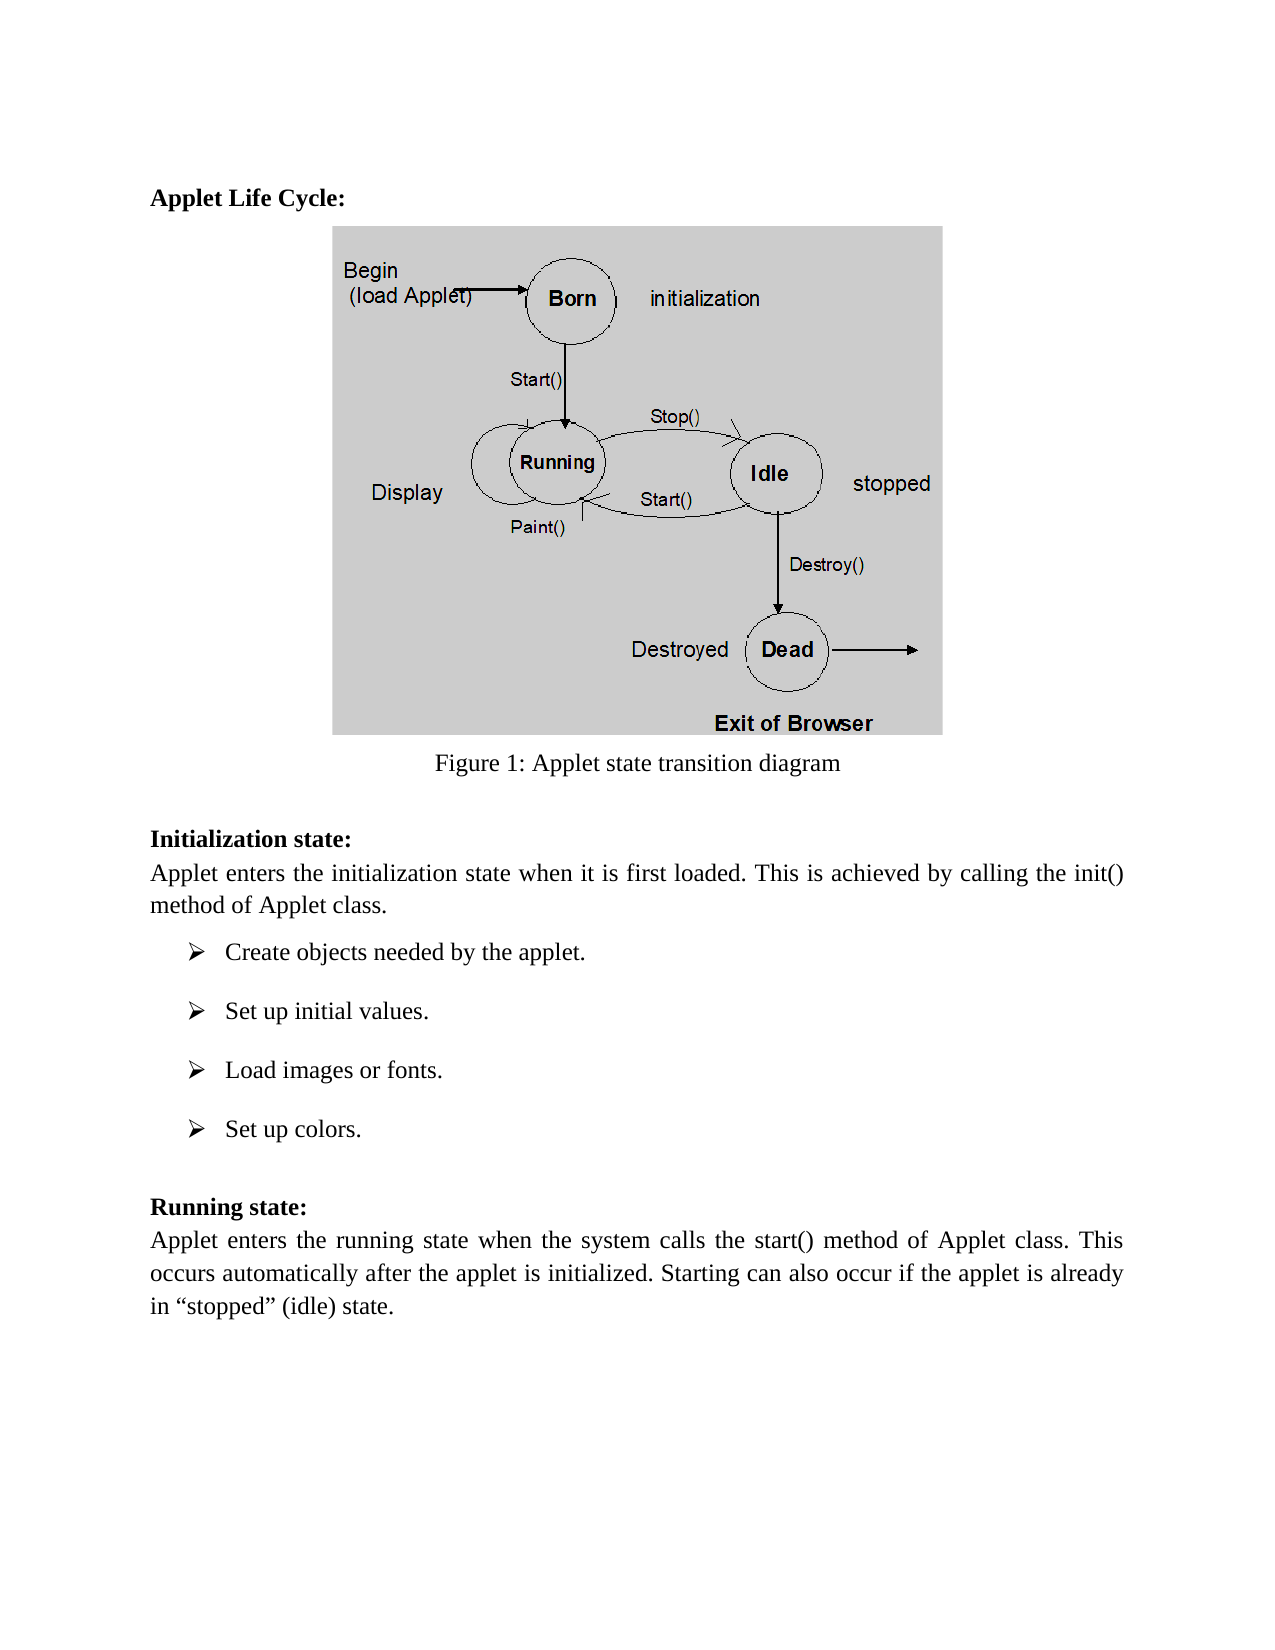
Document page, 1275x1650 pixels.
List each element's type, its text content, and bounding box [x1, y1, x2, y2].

text Applet enters the initialization state when it is first loaded. This is achieved by calling the init() method of Applet class. [150, 858, 1125, 919]
text Initialization state: [150, 824, 1125, 853]
text Applet Life Cycle: [150, 183, 1125, 212]
text Running state: [150, 1192, 1125, 1221]
list Set up initial values. [187, 982, 1125, 1034]
text Figure 1: Applet state transition diagram [150, 748, 1125, 777]
picture [332, 226, 943, 735]
list Set up colors. [187, 1100, 1125, 1151]
text Applet enters the running state when the system calls the start() method of Applet class. This occurs automatically after the applet is initialized. Starting can also occur if the applet is already in “stopped” (idle) state. [150, 1225, 1125, 1320]
list Create objects needed by the applet. [187, 924, 1125, 975]
list Load images or fonts. [187, 1041, 1125, 1093]
